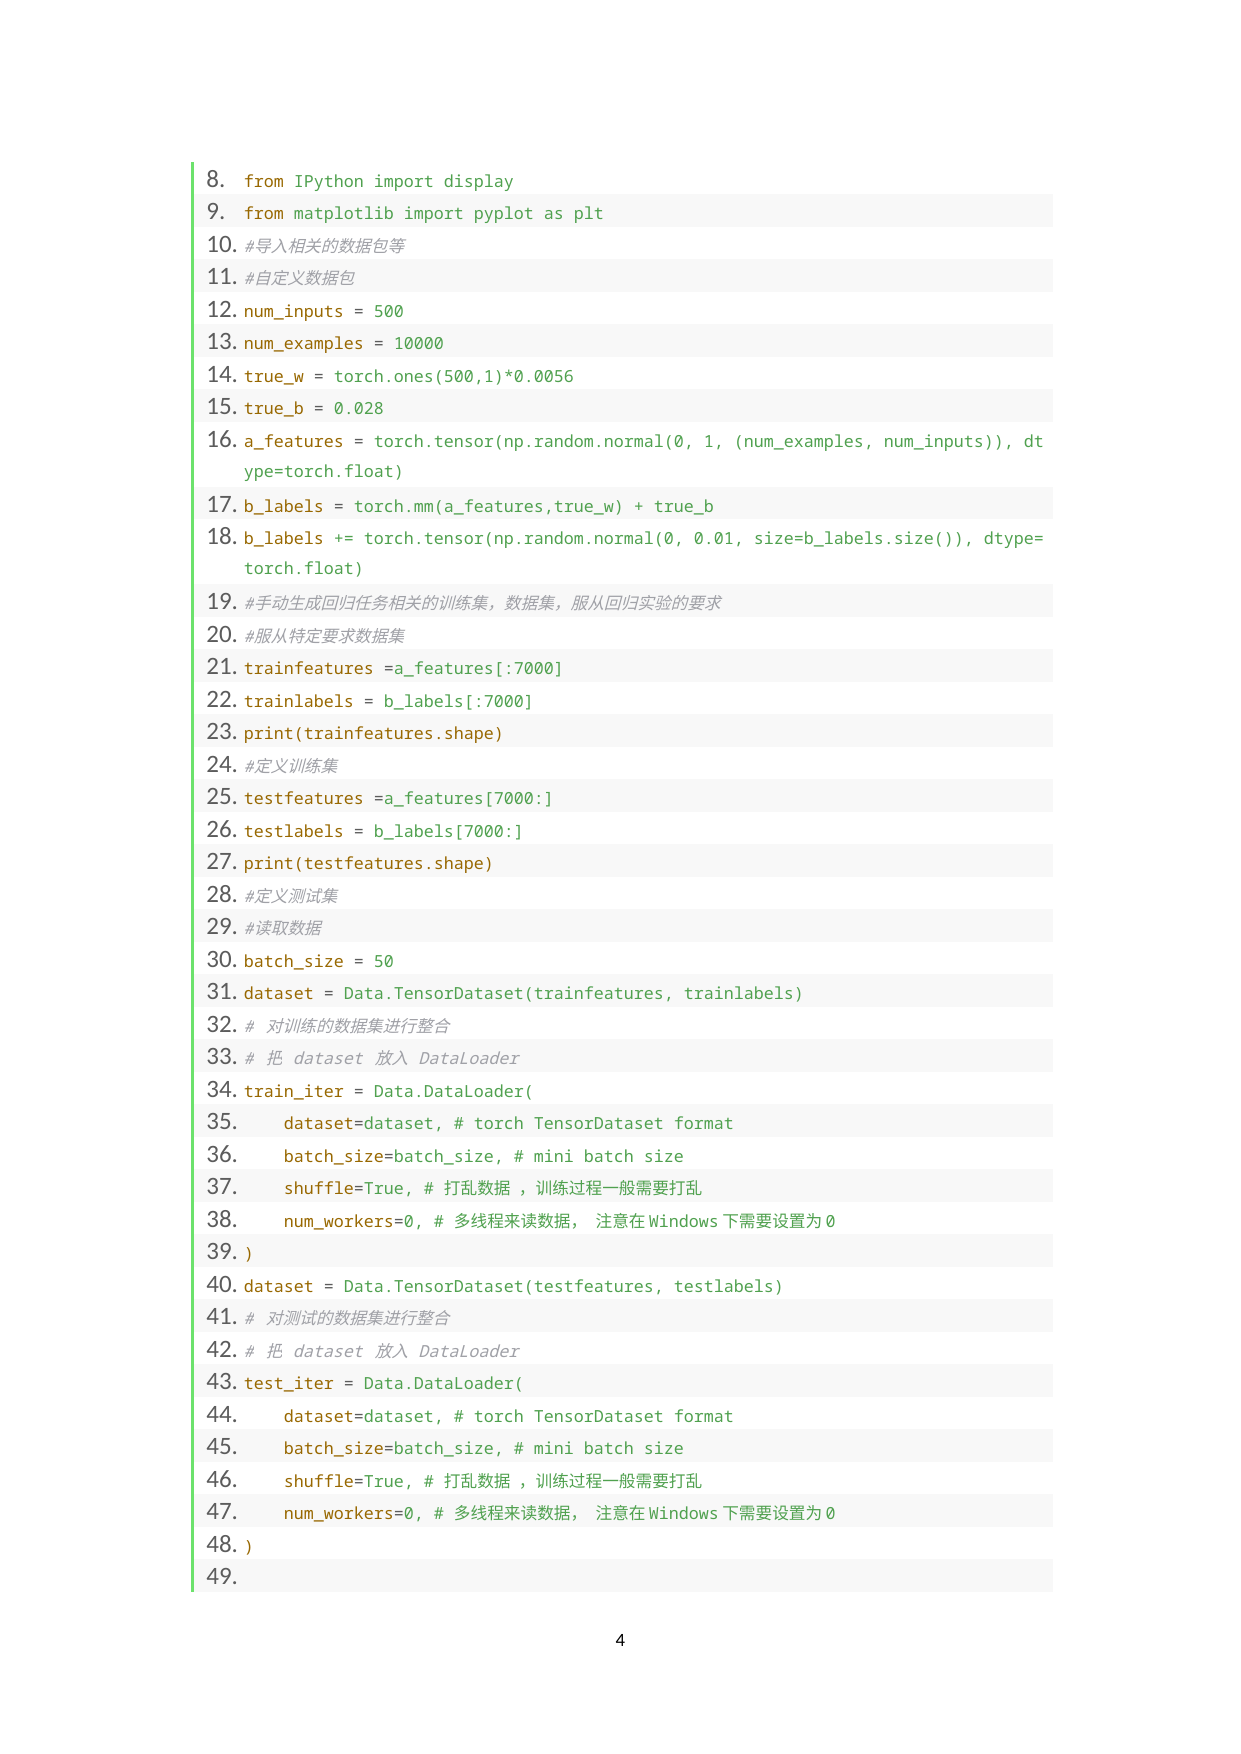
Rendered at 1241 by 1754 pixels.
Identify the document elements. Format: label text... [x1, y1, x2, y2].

list print(testfeatures.shape) [194, 844, 1053, 877]
list train_iter = Data.DataLoader( [194, 1072, 1053, 1104]
list num_workers=0, # 多线程来读数据， 注意在Windows下需要设置为0 [194, 1494, 1053, 1527]
list #定义测试集 [194, 877, 1053, 909]
list # 把 dataset 放入 DataLoader [194, 1332, 1053, 1364]
list num_inputs = 500 [194, 292, 1053, 324]
list testfeatures =a_features[7000:] [194, 779, 1053, 812]
list print(trainfeatures.shape) [194, 714, 1053, 747]
list trainfeatures =a_features[:7000] [194, 649, 1053, 682]
list dataset = Data.TensorDataset(testfeatures, testlabels) [194, 1267, 1053, 1299]
list # 把 dataset 放入 DataLoader [194, 1039, 1053, 1072]
list from IPython import display [194, 162, 1053, 194]
list dataset=dataset, # torch TensorDataset format [194, 1397, 1053, 1429]
list test_iter = Data.DataLoader( [194, 1364, 1053, 1397]
list dataset = Data.TensorDataset(trainfeatures, trainlabels) [194, 974, 1053, 1007]
list #服从特定要求数据集 [194, 617, 1053, 649]
list shuffle=True, # 打乱数据 ，训练过程一般需要打乱 [194, 1462, 1053, 1494]
list # 对测试的数据集进行整合 [194, 1299, 1053, 1332]
list b_labels = torch.mm(a_features,true_w) + true_b [194, 487, 1053, 519]
list #自定义数据包 [194, 259, 1053, 292]
list ) [194, 1527, 1053, 1559]
list b_labels += torch.tensor(np.random.normal(0, 0.01, size=b_labels.size()), dtype=torch.float) [194, 519, 1053, 584]
list trainlabels = b_labels[:7000] [194, 682, 1053, 714]
list from matplotlib import pyplot as plt [194, 194, 1053, 227]
list #手动生成回归任务相关的训练集，数据集，服从回归实验的要求 [194, 584, 1053, 617]
list ) [194, 1234, 1053, 1267]
list #读取数据 [194, 909, 1053, 942]
list true_b = 0.028 [194, 389, 1053, 422]
list #导入相关的数据包等 [194, 227, 1053, 259]
list # 对训练的数据集进行整合 [194, 1007, 1053, 1039]
list #定义训练集 [194, 747, 1053, 779]
list testlabels = b_labels[7000:] [194, 812, 1053, 844]
list shuffle=True, # 打乱数据 ，训练过程一般需要打乱 [194, 1169, 1053, 1202]
list num_examples = 10000 [194, 324, 1053, 357]
list batch_size=batch_size, # mini batch size [194, 1429, 1053, 1462]
list num_workers=0, # 多线程来读数据， 注意在Windows下需要设置为0 [194, 1202, 1053, 1234]
list dataset=dataset, # torch TensorDataset format [194, 1104, 1053, 1137]
list batch_size = 50 [194, 942, 1053, 974]
list batch_size=batch_size, # mini batch size [194, 1137, 1053, 1169]
list a_features = torch.tensor(np.random.normal(0, 1, (num_examples, num_inputs)), dtype=torch.float) [194, 422, 1053, 487]
list true_w = torch.ones(500,1)*0.0056 [194, 357, 1053, 389]
